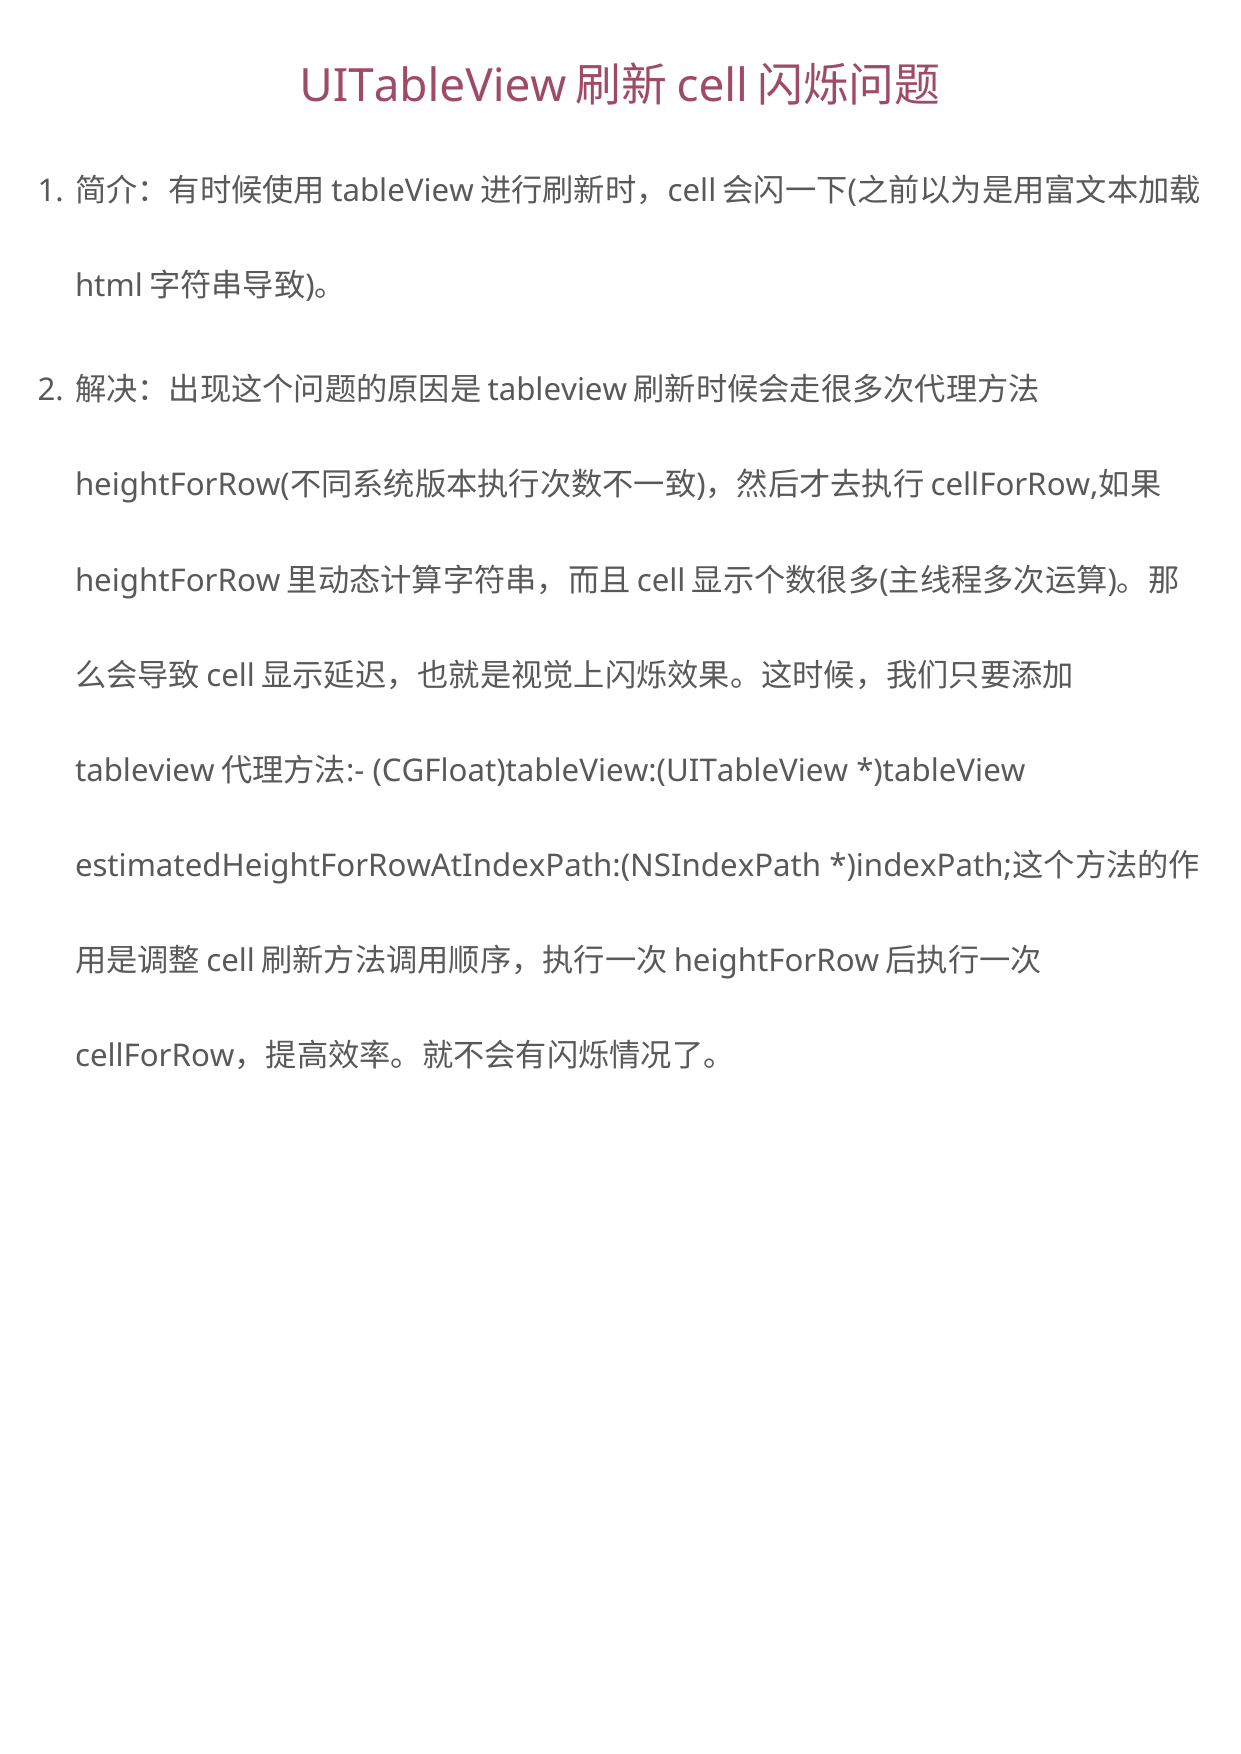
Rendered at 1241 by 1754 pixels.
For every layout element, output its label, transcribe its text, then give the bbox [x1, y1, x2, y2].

text UITableView刷新cell闪烁问题 [37, 38, 1202, 126]
list 解决：出现这个问题的原因是tableview刷新时候会走很多次代理方法heightForRow(不同系统版本执行次数不一致)，然后才去执行cellForRow,如果heightForRow里动态计算字符串，而且cell显示个数很多(主线程多次运算)。那么会导致cell显示延迟，也就是视觉上闪烁效果。这时候，我们只要添加tableview代理方法:- (CGFloat)tableView:(UITableView *)tableView estimatedHeightForRowAtIndexPath:(NSIndexPath *)indexPath;这个方法的作用是调整cell刷新方法调用顺序，执行一次heightForRow后执行一次cellForRow，提高效率。就不会有闪烁情况了。 [37, 343, 1202, 1097]
list 简介：有时候使用tableView进行刷新时，cell会闪一下(之前以为是用富文本加载html字符串导致)。 [37, 144, 1202, 327]
